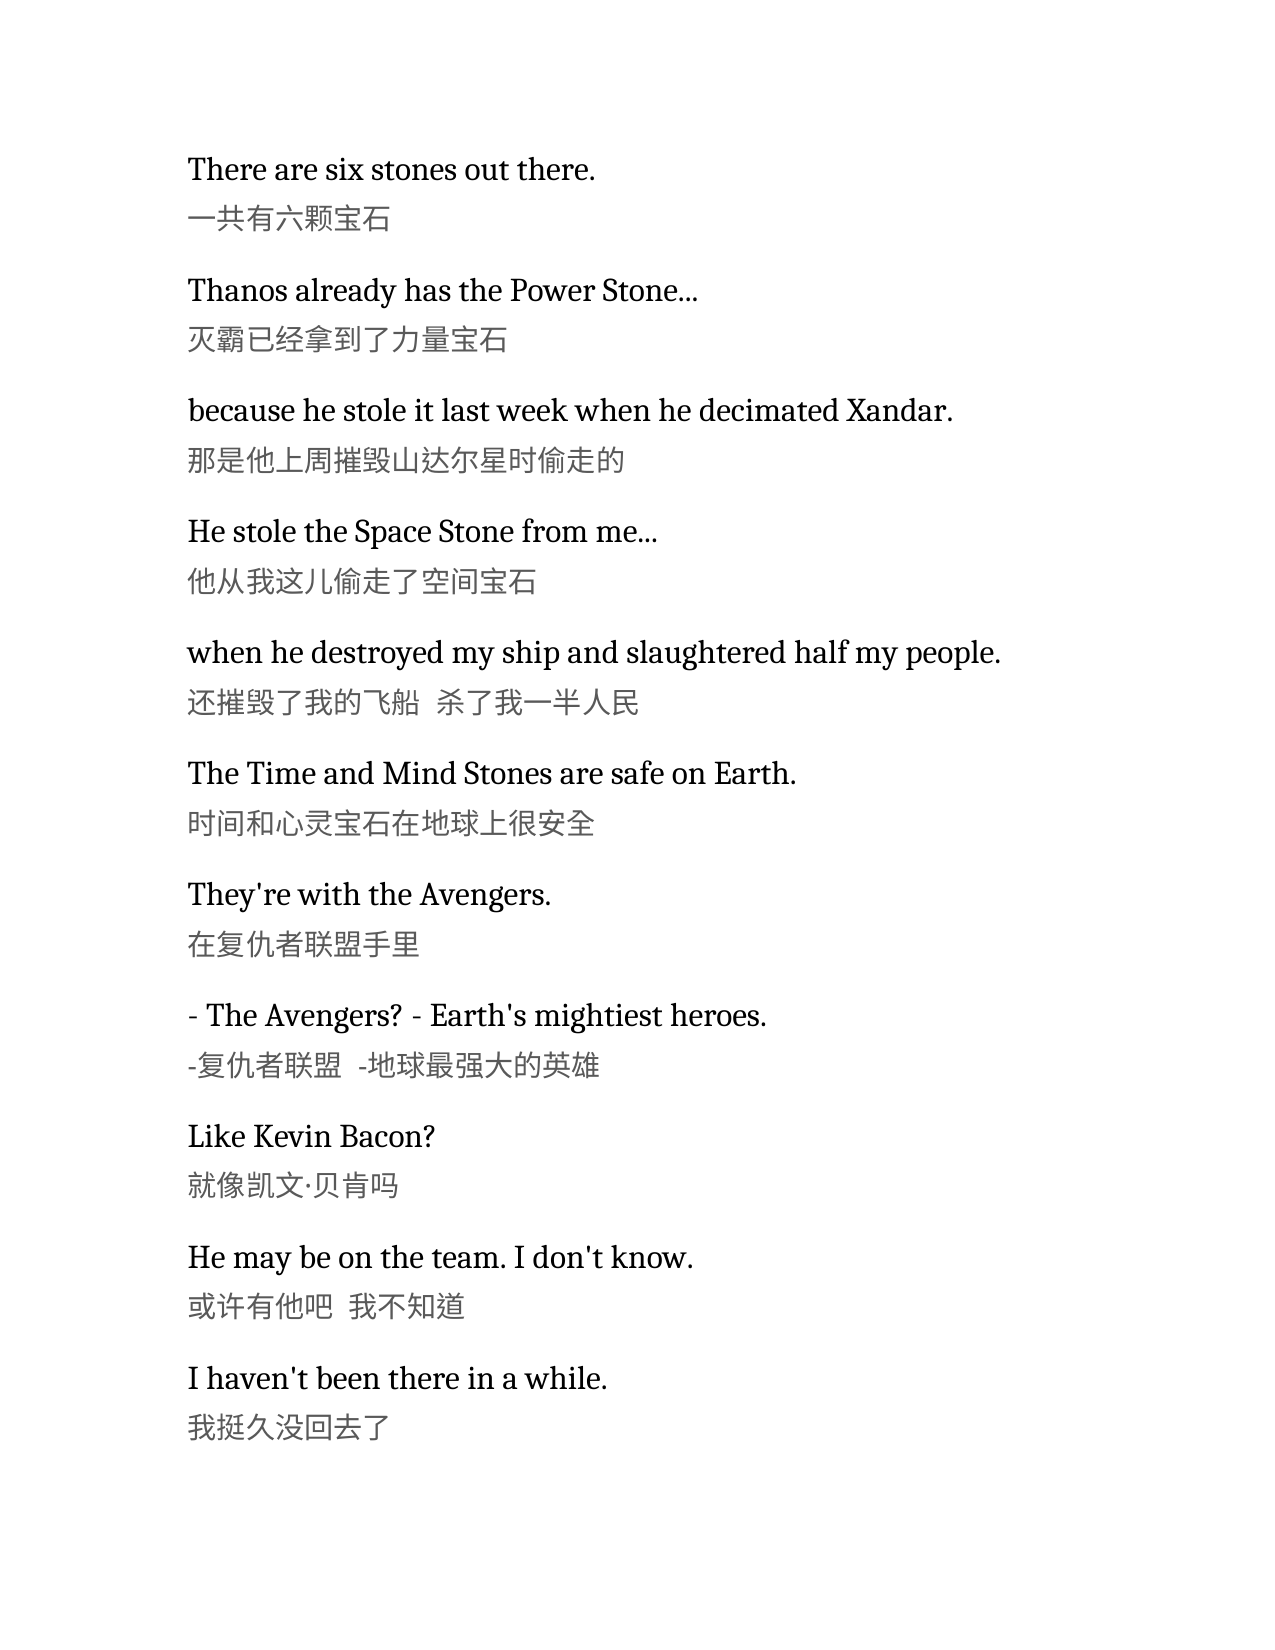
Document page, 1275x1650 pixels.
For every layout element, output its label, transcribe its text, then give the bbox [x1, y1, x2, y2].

text He may be on the team. I don't know. [187, 1238, 1087, 1277]
text 或许有他吧 我不知道 [187, 1287, 1087, 1326]
text -复仇者联盟 -地球最强大的英雄 [187, 1045, 1087, 1084]
text Thanos already has the Power Stone... [187, 271, 1087, 309]
text 还摧毁了我的飞船 杀了我一半人民 [187, 682, 1087, 722]
text 灭霸已经拿到了力量宝石 [187, 319, 1087, 359]
text 我挺久没回去了 [187, 1408, 1087, 1447]
text 在复仇者联盟手里 [187, 924, 1087, 963]
text because he stole it last week when he decimated Xandar. [187, 392, 1087, 430]
text I haven't been there in a while. [187, 1359, 1087, 1398]
text 那是他上周摧毁山达尔星时偷走的 [187, 440, 1087, 480]
text - The Avengers? - Earth's mightiest heroes. [187, 997, 1087, 1035]
text The Time and Mind Stones are safe on Earth. [187, 755, 1087, 793]
text when he destroyed my ship and slaughtered half my people. [187, 634, 1087, 672]
text Like Kevin Bacon? [187, 1117, 1087, 1156]
text 时间和心灵宝石在地球上很安全 [187, 803, 1087, 843]
text 一共有六颗宝石 [187, 198, 1087, 238]
text 就像凯文·贝肯吗 [187, 1166, 1087, 1205]
text There are six stones out there. [187, 150, 1087, 188]
text He stole the Space Stone from me... [187, 513, 1087, 551]
text 他从我这儿偷走了空间宝石 [187, 561, 1087, 601]
text They're with the Avengers. [187, 876, 1087, 914]
